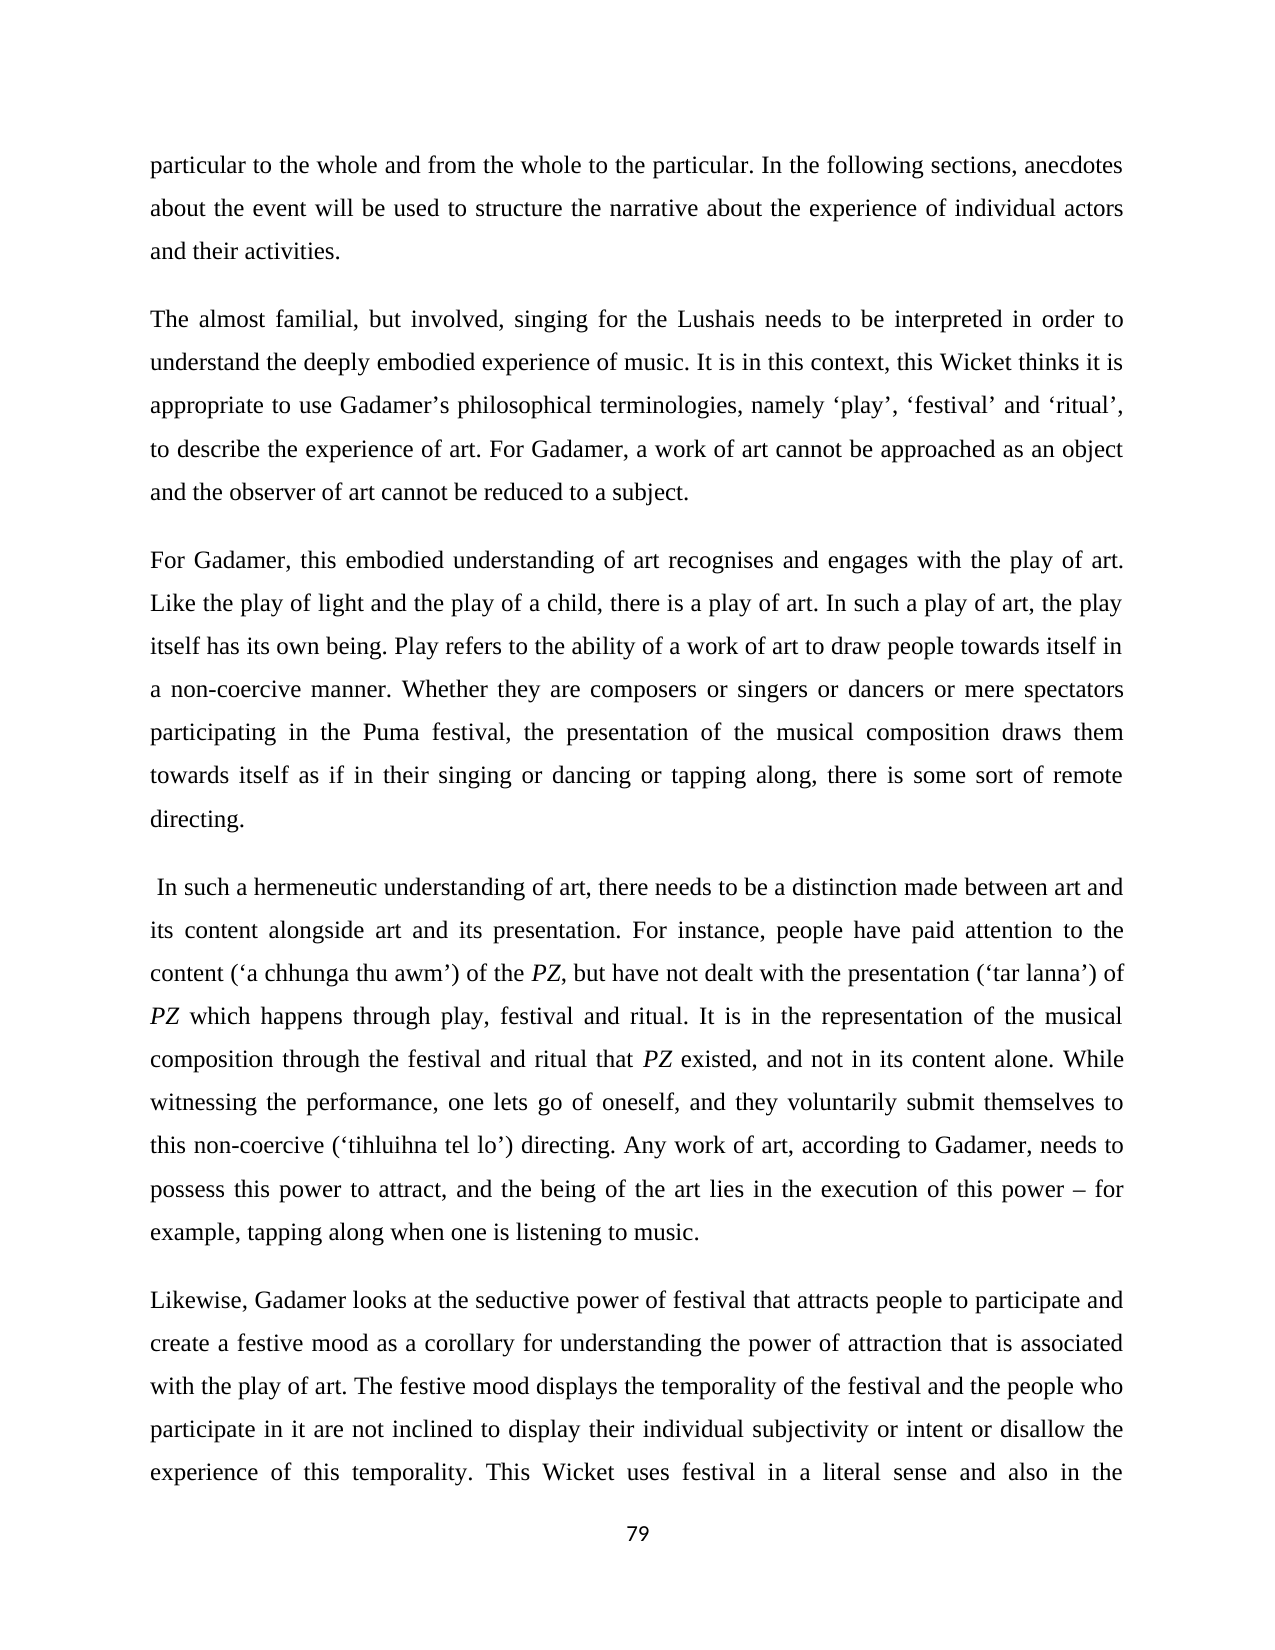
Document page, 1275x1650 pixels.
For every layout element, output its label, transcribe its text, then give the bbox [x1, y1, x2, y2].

text For Gadamer, this embodied understanding of art recognises and engages with the play of art. Like the play of light and the play of a child, there is a play of art. In such a play of art, the play itself has its own being. Play refers to the ability of a work of art to draw people towards itself in a non-coercive manner. Whether they are composers or singers or dancers or mere spectators participating in the Puma festival, the presentation of the musical composition draws them towards itself as if in their singing or dancing or tapping along, there is some sort of remote directing. [150, 545, 1125, 832]
text In such a hermeneutic understanding of art, there needs to be a distinction made between art and its content alongside art and its presentation. For instance, people have paid attention to the content (‘a chhunga thu awm’) of the PZ, but have not dealt with the presentation (‘tar lanna’) of PZ which happens through play, festival and ritual. It is in the representation of the musical composition through the festival and ritual that PZ existed, and not in its content alone. While witnessing the performance, one lets go of oneself, and they voluntarily submit themselves to this non-coercive (‘tihluihna tel lo’) directing. Any work of art, according to Gadamer, needs to possess this power to attract, and the being of the art lies in the execution of this power – for example, tapping along when one is listening to music. [150, 872, 1125, 1246]
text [150, 1285, 1125, 1486]
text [150, 150, 1125, 265]
text The almost familial, but involved, singing for the Lushais needs to be interpreted in order to understand the deeply embodied experience of music. It is in this context, this Wicket thinks it is appropriate to use Gadamer’s philosophical terminologies, namely ‘play’, ‘festival’ and ‘ritual’, to describe the experience of art. For Gadamer, a work of art cannot be approached as an object and the observer of art cannot be reduced to a subject. [150, 304, 1125, 506]
